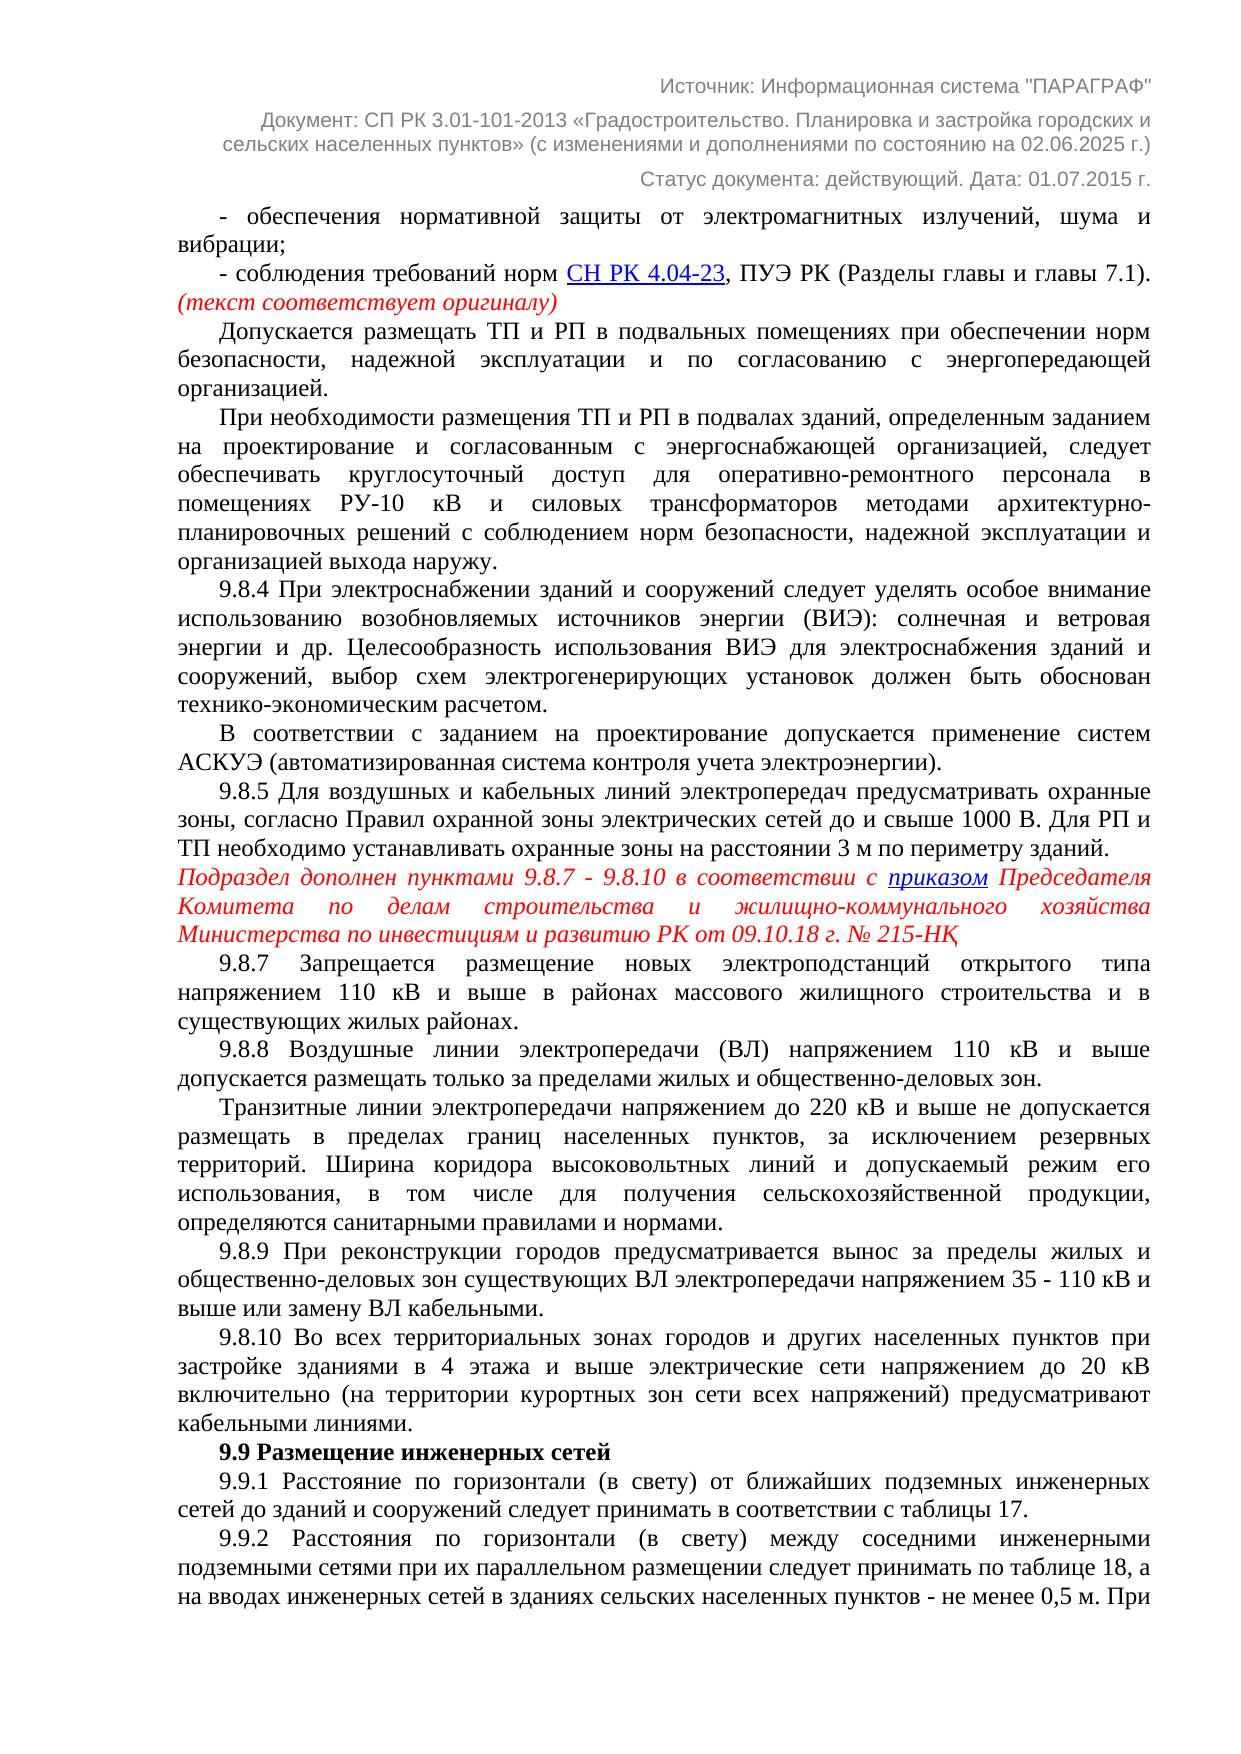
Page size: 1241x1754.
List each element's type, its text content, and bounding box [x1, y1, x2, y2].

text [177, 1523, 1152, 1609]
text 9.8.7 Запрещается размещение новых электроподстанций открытого типа напряжением 110 кВ и выше в районах массового жилищного строительства и в существующих жилых районах. [177, 948, 1152, 1034]
text 9.9 Размещение инженерных сетей [177, 1437, 1152, 1466]
text Подраздел дополнен пунктами 9.8.7 - 9.8.10 в соответствии с приказом Председателя Комитета по делам строительства и жилищно-коммунального хозяйства Министерства по инвестициям и развитию РК от 09.10.18 г. № 215-НҚ [177, 862, 1152, 948]
text Транзитные линии электропередачи напряжением до 220 кВ и выше не допускается размещать в пределах границ населенных пунктов, за исключением резервных территорий. Ширина коридора высоковольтных линий и допускаемый режим его использования, в том числе для получения сельскохозяйственной продукции, определяются санитарными правилами и нормами. [177, 1092, 1152, 1236]
text - обеспечения нормативной защиты от электромагнитных излучений, шума и вибрации; [177, 201, 1152, 258]
text 9.8.5 Для воздушных и кабельных линий электропередач предусматривать охранные зоны, согласно Правил охранной зоны электрических сетей до и свыше 1000 В. Для РП и ТП необходимо устанавливать охранные зоны на расстоянии 3 м по периметру зданий. [177, 776, 1152, 862]
text 9.9.1 Расстояние по горизонтали (в свету) от ближайших подземных инженерных сетей до зданий и сооружений следует принимать в соответствии с таблицы 17. [177, 1466, 1152, 1523]
text 9.8.8 Воздушные линии электропередачи (ВЛ) напряжением 110 кВ и выше допускается размещать только за пределами жилых и общественно-деловых зон. [177, 1034, 1152, 1092]
text - соблюдения требований норм СН РК 4.04-23, ПУЭ РК (Разделы главы и главы 7.1). (текст соответствует оригиналу) [177, 258, 1152, 316]
text 9.8.4 При электроснабжении зданий и сооружений следует уделять особое внимание использованию возобновляемых источников энергии (ВИЭ): солнечная и ветровая энергии и др. Целесообразность использования ВИЭ для электроснабжения зданий и сооружений, выбор схем электрогенерирующих установок должен быть обоснован технико-экономическим расчетом. [177, 574, 1152, 718]
text 9.8.9 При реконструкции городов предусматривается вынос за пределы жилых и общественно-деловых зон существующих ВЛ электропередачи напряжением 35 - 110 кВ и выше или замену ВЛ кабельными. [177, 1236, 1152, 1322]
text В соответствии с заданием на проектирование допускается применение систем АСКУЭ (автоматизированная система контроля учета электроэнергии). [177, 718, 1152, 776]
text 9.8.10 Во всех территориальных зонах городов и других населенных пунктов при застройке зданиями в 4 этажа и выше электрические сети напряжением до 20 кВ включительно (на территории курортных зон сети всех напряжений) предусматривают кабельными линиями. [177, 1322, 1152, 1437]
text Допускается размещать ТП и РП в подвальных помещениях при обеспечении норм безопасности, надежной эксплуатации и по согласованию с энергопередающей организацией. [177, 316, 1152, 402]
